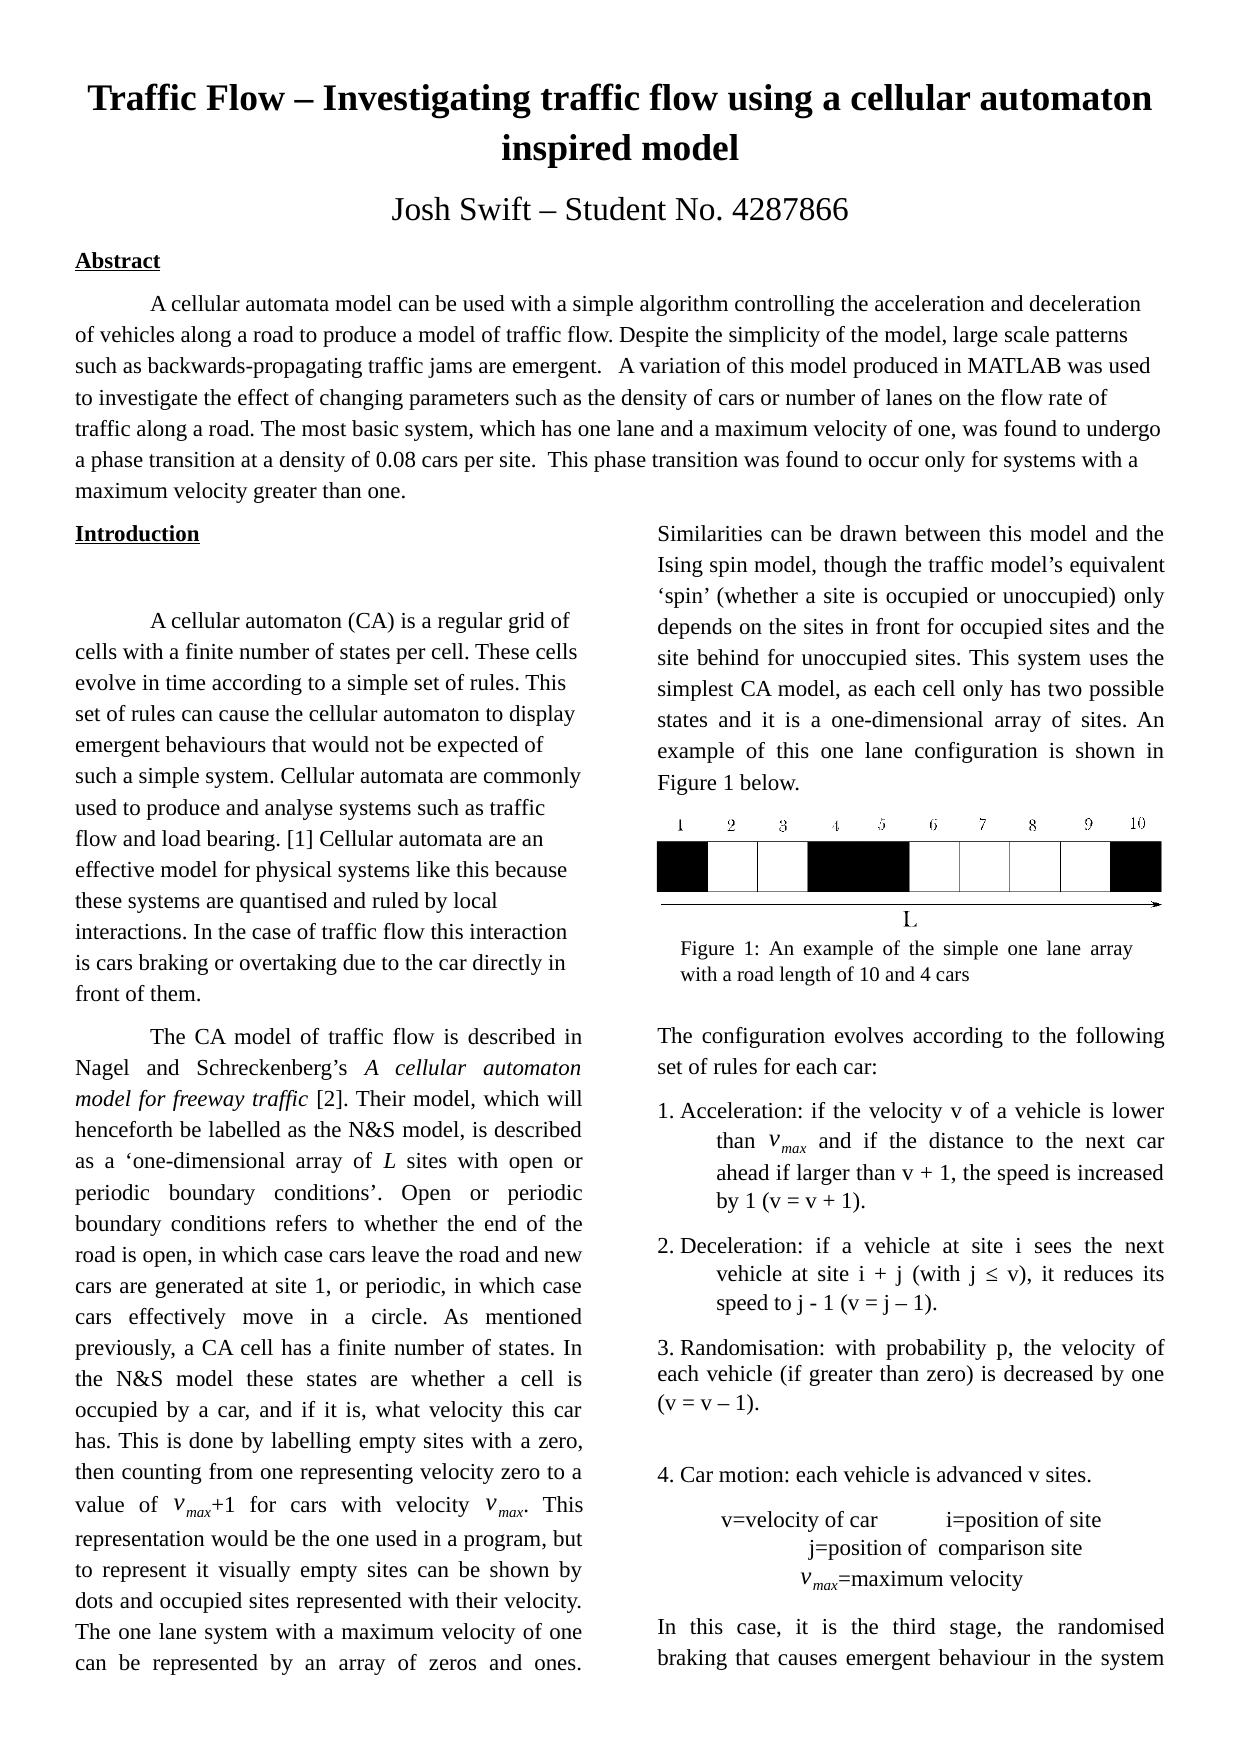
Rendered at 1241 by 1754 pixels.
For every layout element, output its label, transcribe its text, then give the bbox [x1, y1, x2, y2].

text 2. Deceleration: if a vehicle at site i sees the next vehicle at site i + j (with j ≤ v), it reduces its speed to j - 1 (v = j – 1). [657, 1232, 1165, 1315]
text A cellular automaton (CA) is a regular grid of cells with a finite number of states per cell. These cells evolve in time according to a simple set of rules. This set of rules can cause the cellular automaton to display emergent behaviours that would not be expected of such a simple system. Cellular automata are commonly used to produce and analyse systems such as traffic flow and load bearing. [1] Cellular automata are an effective model for physical systems like this because these systems are quantised and ruled by local interactions. In the case of traffic flow this interaction is cars braking or overtaking due to the car directly in front of them. [75, 607, 583, 1006]
text v=velocity of car i=position of site j=position of comparison site =maximum velocity [657, 1506, 1165, 1594]
text Abstract [75, 247, 1165, 273]
text 1. Acceleration: if the velocity v of a vehicle is lower than and if the distance to the next car ahead if larger than v + 1, the speed is increased by 1 (v = v + 1). [657, 1097, 1165, 1213]
text The CA model of traffic flow is described in Nagel and Schreckenberg’s A cellular automaton model for freeway traffic [2]. Their model, which will henceforth be labelled as the N&S model, is described as a ‘one-dimensional array of L sites with open or periodic boundary conditions’. Open or periodic boundary conditions refers to whether the end of the road is open, in which case cars leave the road and new cars are generated at site 1, or periodic, in which case cars effectively move in a circle. As mentioned previously, a CA cell has a finite number of states. In the N&S model these states are whether a cell is occupied by a car, and if it is, what velocity this car has. This is done by labelling empty sites with a zero, then counting from one representing velocity zero to a value of +1 for cars with velocity . This representation would be the one used in a program, but to represent it visually empty sites can be shown by dots and occupied sites represented with their velocity. The one lane system with a maximum velocity of one can be represented by an array of zeros and ones. Similarities can be drawn between this model and the Ising spin model, though the traffic model’s equivalent ‘spin’ (whether a site is occupied or unoccupied) only depends on the sites in front for occupied sites and the site behind for unoccupied sites. This system uses the simplest CA model, as each cell only has two possible states and it is a one-dimensional array of sites. An example of this one lane configuration is shown in Figure 1 below. [657, 520, 1165, 795]
text Introduction [75, 520, 583, 547]
picture [656, 817, 1166, 936]
text 4. Car motion: each vehicle is advanced v sites. [657, 1461, 1165, 1487]
text 3. Randomisation: with probability p, the velocity of each vehicle (if greater than zero) is decreased by one (v = v – 1). [657, 1334, 1165, 1416]
subtitle Josh Swift – Student No. 4287866 [75, 189, 1165, 227]
text The CA model of traffic flow is described in Nagel and Schreckenberg’s A cellular automaton model for freeway traffic [2]. Their model, which will henceforth be labelled as the N&S model, is described as a ‘one-dimensional array of L sites with open or periodic boundary conditions’. Open or periodic boundary conditions refers to whether the end of the road is open, in which case cars leave the road and new cars are generated at site 1, or periodic, in which case cars effectively move in a circle. As mentioned previously, a CA cell has a finite number of states. In the N&S model these states are whether a cell is occupied by a car, and if it is, what velocity this car has. This is done by labelling empty sites with a zero, then counting from one representing velocity zero to a value of +1 for cars with velocity . This representation would be the one used in a program, but to represent it visually empty sites can be shown by dots and occupied sites represented with their velocity. The one lane system with a maximum velocity of one can be represented by an array of zeros and ones. Similarities can be drawn between this model and the Ising spin model, though the traffic model’s equivalent ‘spin’ (whether a site is occupied or unoccupied) only depends on the sites in front for occupied sites and the site behind for unoccupied sites. This system uses the simplest CA model, as each cell only has two possible states and it is a one-dimensional array of sites. An example of this one lane configuration is shown in Figure 1 below. [75, 1023, 583, 1676]
text The configuration evolves according to the following set of rules for each car: [657, 936, 1165, 1079]
text Traffic Flow – Investigating traffic flow using a cellular automaton inspired model [75, 75, 1165, 169]
text A cellular automata model can be used with a simple algorithm controlling the acceleration and deceleration of vehicles along a road to produce a model of traffic flow. Despite the simplicity of the model, large scale patterns such as backwards-propagating traffic jams are emergent. A variation of this model produced in MATLAB was used to investigate the effect of changing parameters such as the density of cars or number of lanes on the flow rate of traffic along a road. The most basic system, which has one lane and a maximum velocity of one, was found to undergo a phase transition at a density of 0.08 cars per site. This phase transition was found to occur only for systems with a maximum velocity greater than one. [75, 290, 1165, 503]
